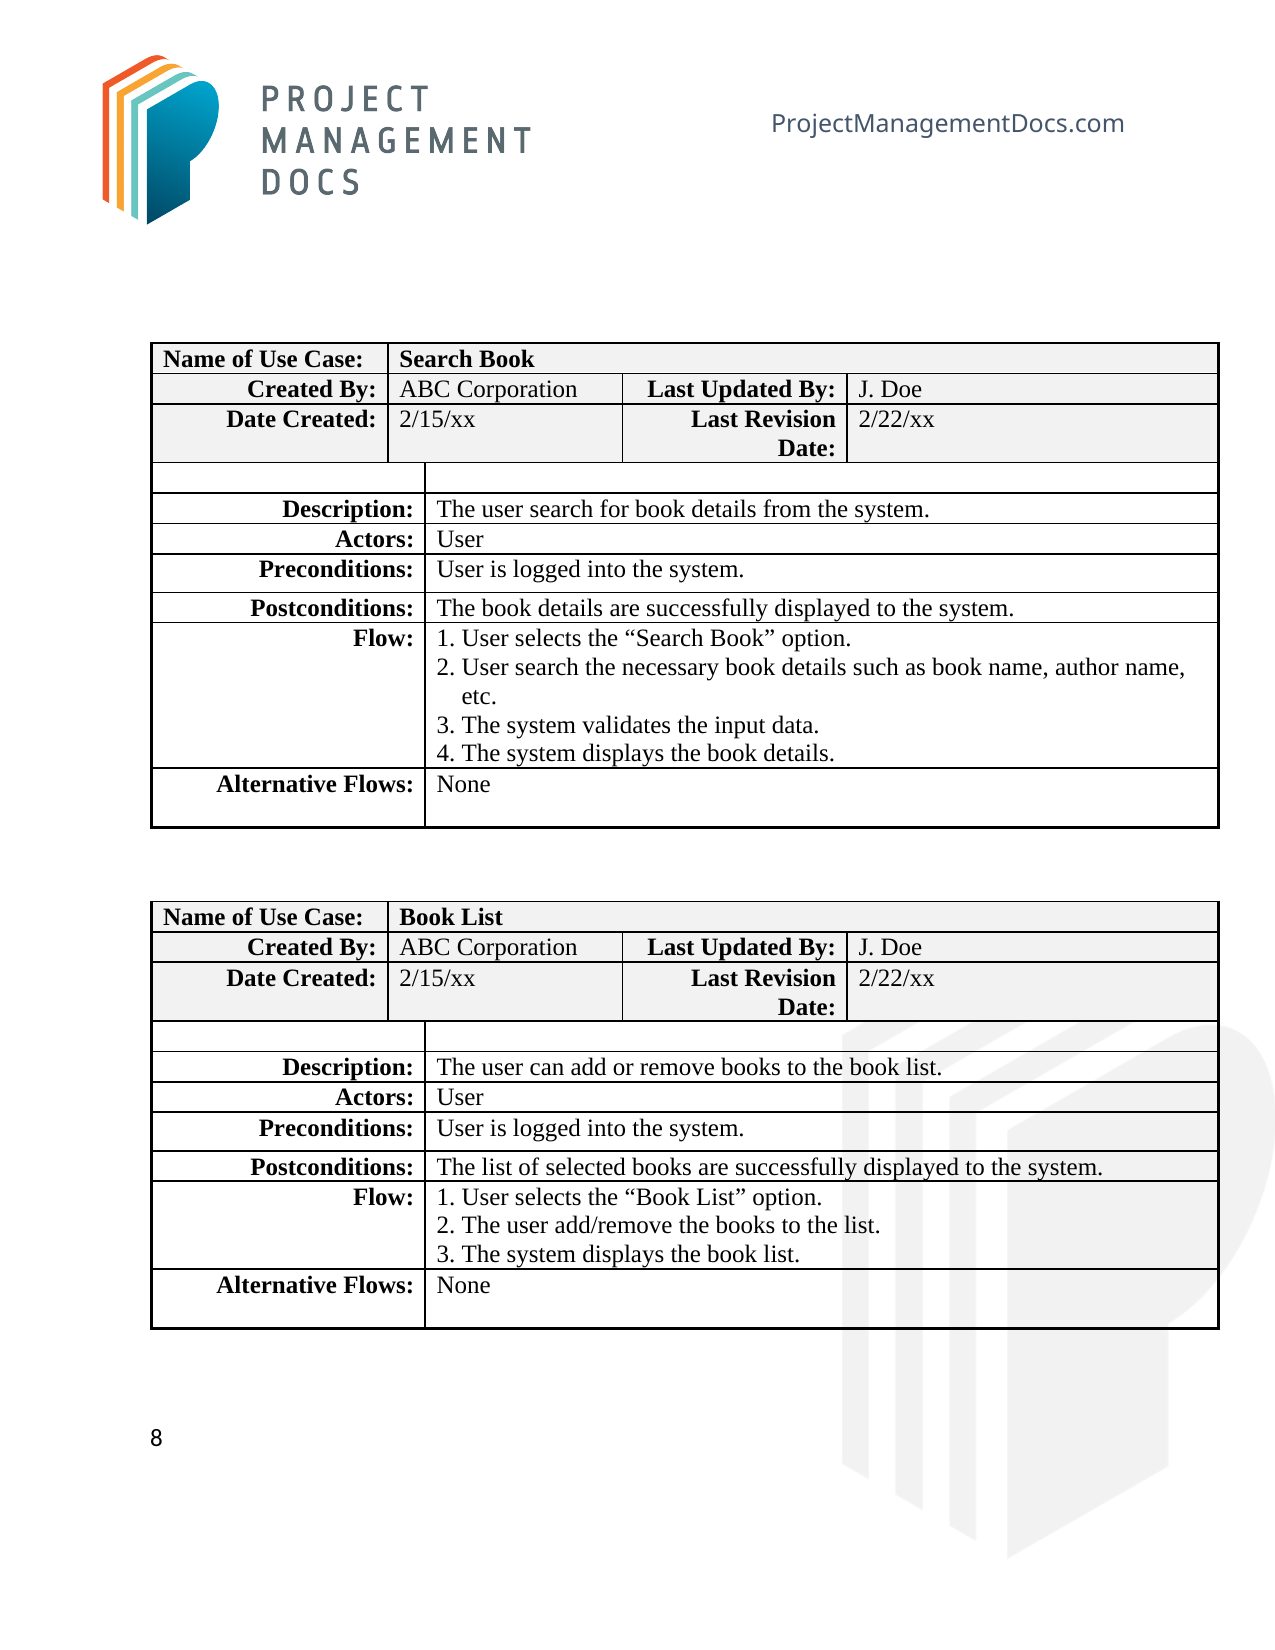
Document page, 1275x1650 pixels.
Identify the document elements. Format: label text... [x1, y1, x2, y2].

table_cell The user search for book details from the system. [426, 494, 1217, 522]
table_header Book List [389, 902, 1217, 931]
table_cell 2/22/xx [848, 963, 1217, 1020]
table_cell Created By: [153, 933, 387, 961]
table_cell ABC Corporation [389, 933, 622, 961]
table_cell 2/15/xx [389, 963, 622, 1020]
table_cell Flow: [153, 1182, 424, 1268]
table_cell Last Updated By: [623, 933, 846, 961]
table_cell Preconditions: [153, 1113, 424, 1150]
picture [842, 930, 1275, 1559]
table_cell User [426, 524, 1217, 553]
table_cell Date Created: [153, 963, 387, 1020]
table_cell User is logged into the system. [426, 1113, 1217, 1150]
table_cell Postconditions: [153, 593, 424, 622]
table_cell Actors: [153, 1083, 424, 1111]
table_cell The list of selected books are successfully displayed to the system. [426, 1152, 1217, 1180]
table_cell Description: [153, 1052, 424, 1081]
table_cell [426, 463, 1217, 492]
table_cell User is logged into the system. [426, 555, 1217, 592]
table_header Name of Use Case: [153, 902, 387, 931]
table_cell J. Doe [848, 933, 1217, 961]
table_cell [153, 1022, 424, 1051]
table_cell Preconditions: [153, 555, 424, 592]
table_cell Alternative Flows: [153, 1270, 424, 1327]
table_cell The user can add or remove books to the book list. [426, 1052, 1217, 1081]
table_cell None [426, 769, 1217, 826]
table_cell Alternative Flows: [153, 769, 424, 826]
table_cell None [426, 1270, 1217, 1327]
table_cell The book details are successfully displayed to the system. [426, 593, 1217, 622]
table_cell [426, 1022, 1217, 1051]
table_header Name of Use Case: [153, 344, 387, 372]
table_cell User [426, 1083, 1217, 1111]
table_cell Created By: [153, 374, 387, 403]
table_cell Flow: [153, 623, 424, 767]
table_cell Last Revision Date: [623, 405, 846, 462]
table_cell [153, 463, 424, 492]
picture [102, 55, 531, 225]
table_cell Postconditions: [153, 1152, 424, 1180]
table_cell ABC Corporation [389, 374, 622, 403]
table_cell J. Doe [848, 374, 1217, 403]
table_header Search Book [389, 344, 1217, 372]
table_cell 1. User selects the “Search Book” option. 2. User search the necessary book details such as book name, author name, etc. 3. The system validates the input data. 4. The system displays the book details. [426, 623, 1217, 767]
table_cell 2/15/xx [389, 405, 622, 462]
table_cell 2/22/xx [848, 405, 1217, 462]
table_cell 1. User selects the “Book List” option. 2. The user add/remove the books to the list. 3. The system displays the book list. [426, 1182, 1217, 1268]
table_cell Actors: [153, 524, 424, 553]
table_cell Description: [153, 494, 424, 522]
table_cell Last Revision Date: [623, 963, 846, 1020]
table_cell Last Updated By: [623, 374, 846, 403]
table_cell Date Created: [153, 405, 387, 462]
